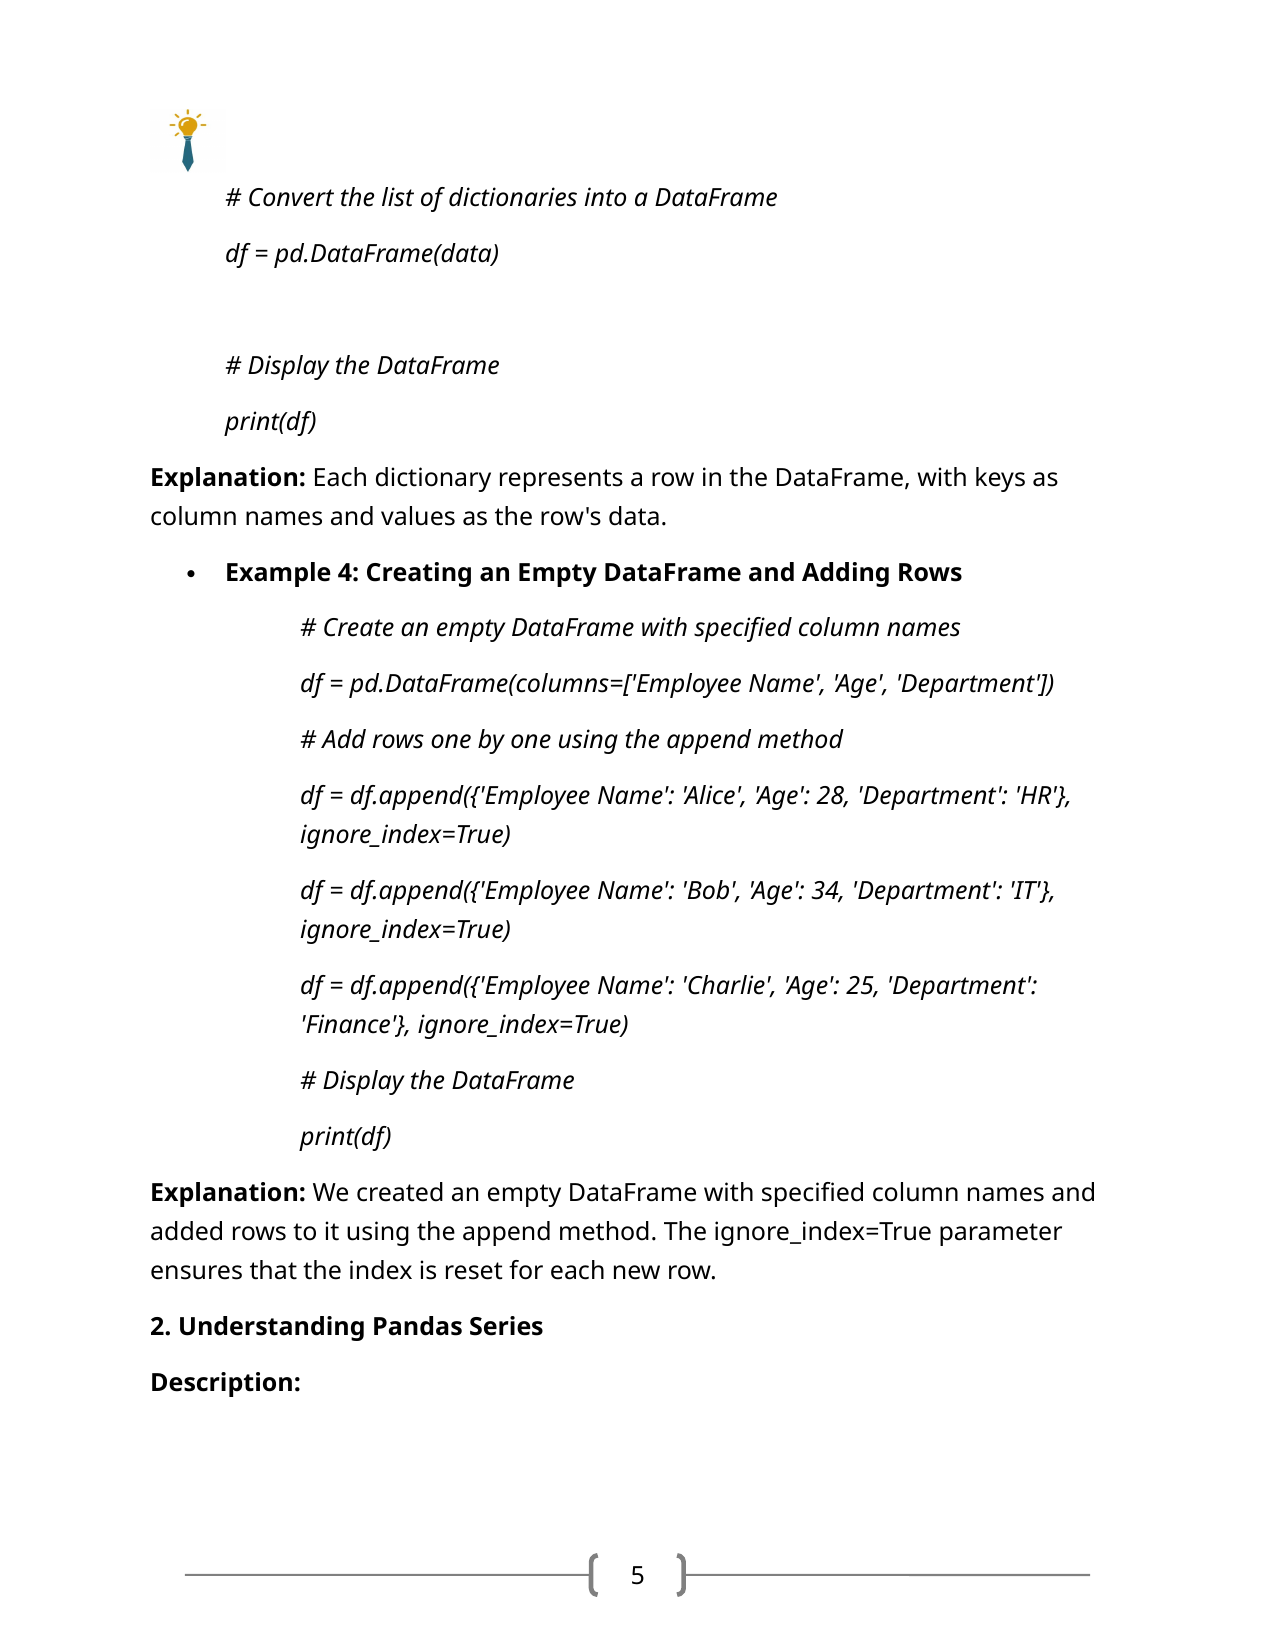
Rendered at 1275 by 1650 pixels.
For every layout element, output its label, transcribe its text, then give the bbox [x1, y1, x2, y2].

text df = pd.DataFrame(columns=['Employee Name', 'Age', 'Department']) [300, 666, 1125, 700]
text Explanation: Each dictionary represents a row in the DataFrame, with keys as column names and values as the row's data. [150, 459, 1125, 532]
text Explanation: We created an empty DataFrame with specified column names and added rows to it using the append method. The ignore_index=True parameter ensures that the index is reset for each new row. [150, 1174, 1125, 1287]
text 2. Understanding Pandas Series [150, 1308, 1125, 1342]
text df = df.append({'Employee Name': 'Bob', 'Age': 34, 'Department': 'IT'}, ignore_index=True) [300, 873, 1125, 946]
text # Add rows one by one using the append method [300, 722, 1125, 756]
text # Create an empty DataFrame with specified column names [300, 610, 1125, 644]
text # Display the DataFrame [300, 1063, 1125, 1097]
text # Convert the list of dictionaries into a DataFrame [225, 180, 1125, 214]
text df = df.append({'Employee Name': 'Charlie', 'Age': 25, 'Department': 'Finance'}, ignore_index=True) [300, 968, 1125, 1041]
text df = df.append({'Employee Name': 'Alice', 'Age': 28, 'Department': 'HR'}, ignore_index=True) [300, 778, 1125, 851]
text Description: [150, 1364, 1125, 1398]
text # Display the DataFrame [225, 348, 1125, 382]
text print(df) [300, 1118, 1125, 1152]
text print(df) [225, 403, 1125, 437]
text df = pd.DataFrame(data) [225, 236, 1125, 270]
list Example 4: Creating an Empty DataFrame and Adding Rows [187, 554, 1125, 588]
picture [150, 109, 227, 173]
